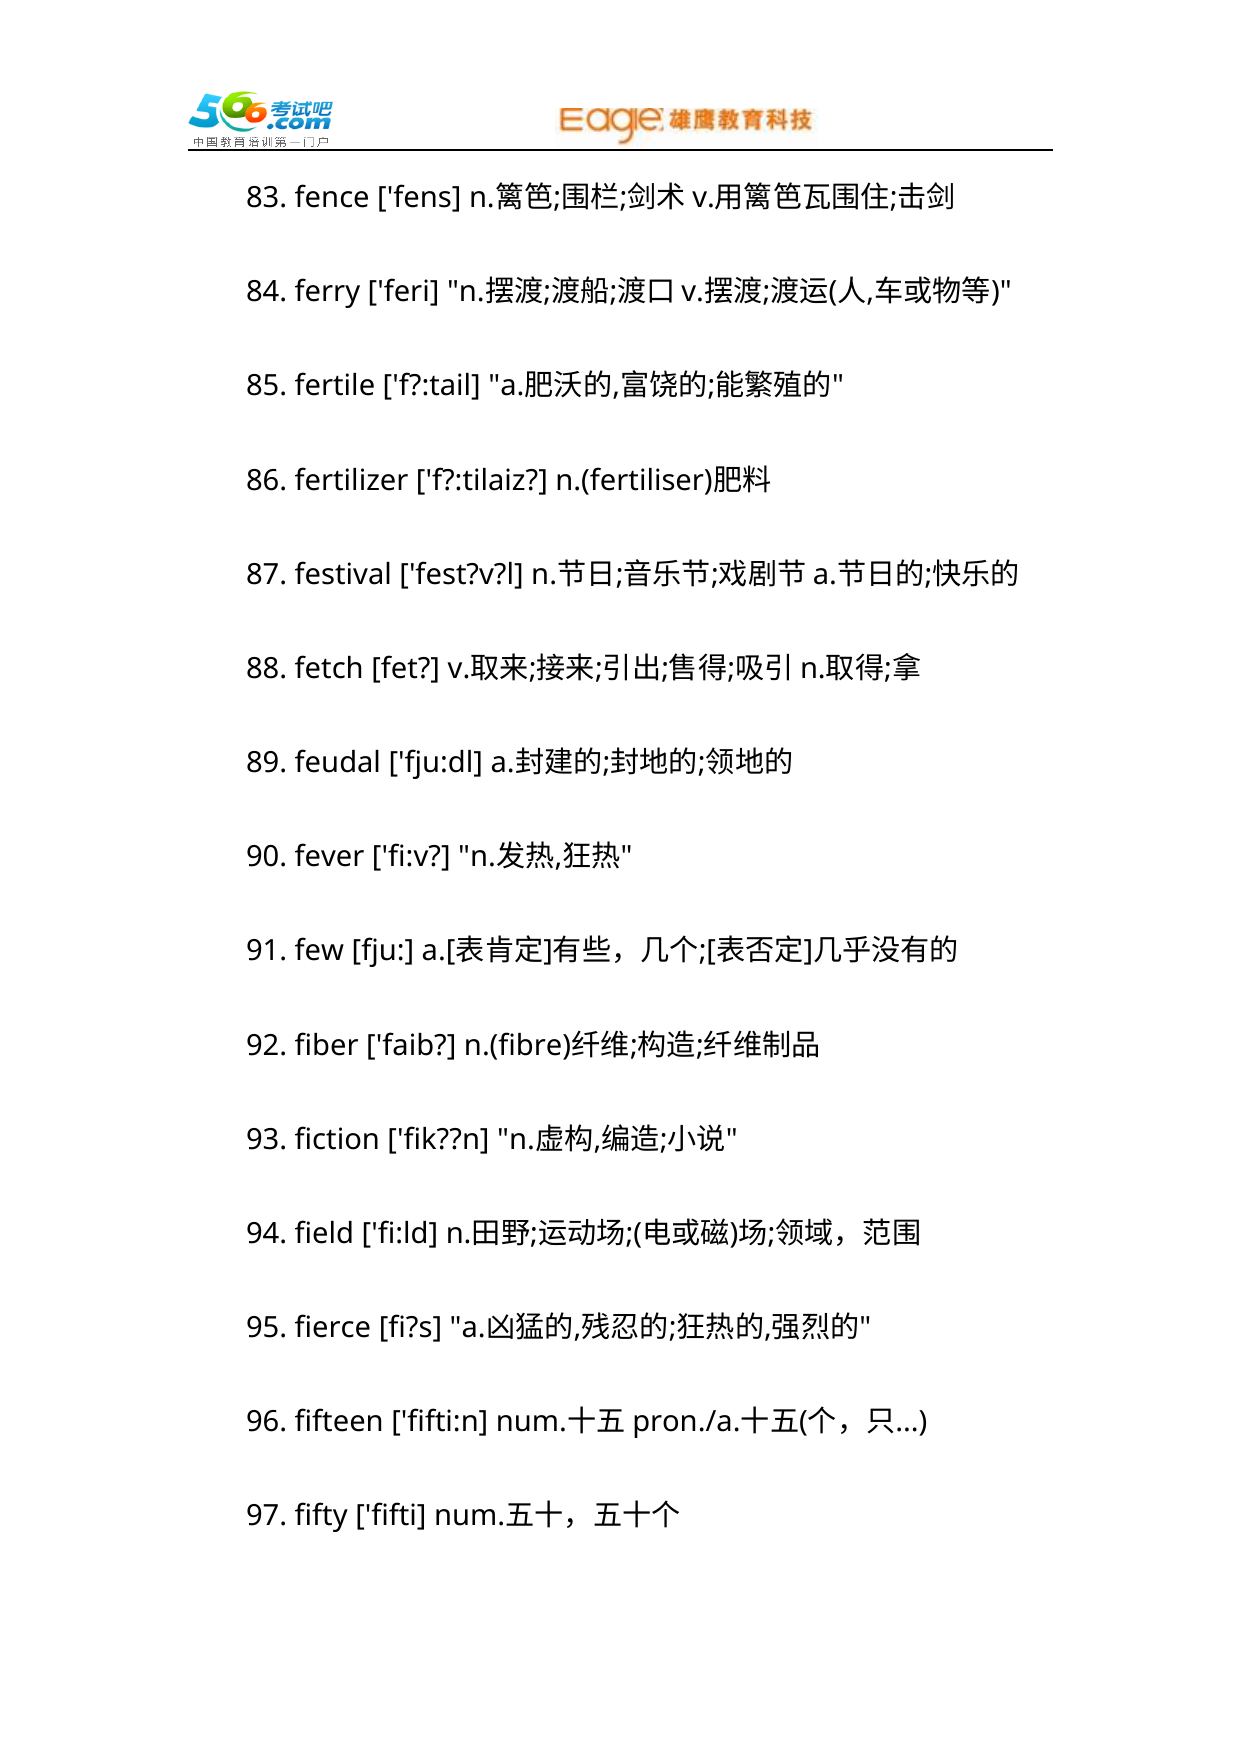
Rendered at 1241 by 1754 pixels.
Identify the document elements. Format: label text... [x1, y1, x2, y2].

text 89. feudal ['fju:dl] a.封建的;封地的;领地的 [187, 727, 1053, 792]
text 88. fetch [fet?] v.取来;接来;引出;售得;吸引 n.取得;拿 [187, 633, 1053, 698]
text 83. fence ['fens] n.篱笆;围栏;剑术 v.用篱笆瓦围住;击剑 [187, 162, 1053, 227]
text 85. fertile ['f?:tail] "a.肥沃的,富饶的;能繁殖的" [187, 351, 1053, 416]
text 92. fiber ['faib?] n.(fibre)纤维;构造;纤维制品 [187, 1010, 1053, 1075]
text 87. festival ['fest?v?l] n.节日;音乐节;戏剧节 a.节日的;快乐的 [187, 539, 1053, 604]
text 91. few [fju:] a.[表肯定]有些，几个;[表否定]几乎没有的 [187, 916, 1053, 981]
text 90. fever ['fi:v?] "n.发热,狂热" [187, 822, 1053, 887]
text 97. fifty ['fifti] num.五十，五十个 [187, 1481, 1053, 1546]
picture [554, 108, 819, 148]
text 95. fierce [fi?s] "a.凶猛的,残忍的;狂热的,强烈的" [187, 1292, 1053, 1357]
text 96. fifteen ['fifti:n] num.十五 pron./a.十五(个，只...) [187, 1387, 1053, 1452]
text 84. ferry ['feri] "n.摆渡;渡船;渡口v.摆渡;渡运(人,车或物等)" [187, 257, 1053, 322]
text 94. field ['fi:ld] n.田野;运动场;(电或磁)场;领域，范围 [187, 1198, 1053, 1263]
text 93. fiction ['fik??n] "n.虚构,编造;小说" [187, 1104, 1053, 1169]
picture [187, 88, 335, 148]
text 86. fertilizer ['f?:tilaiz?] n.(fertiliser)肥料 [187, 445, 1053, 510]
